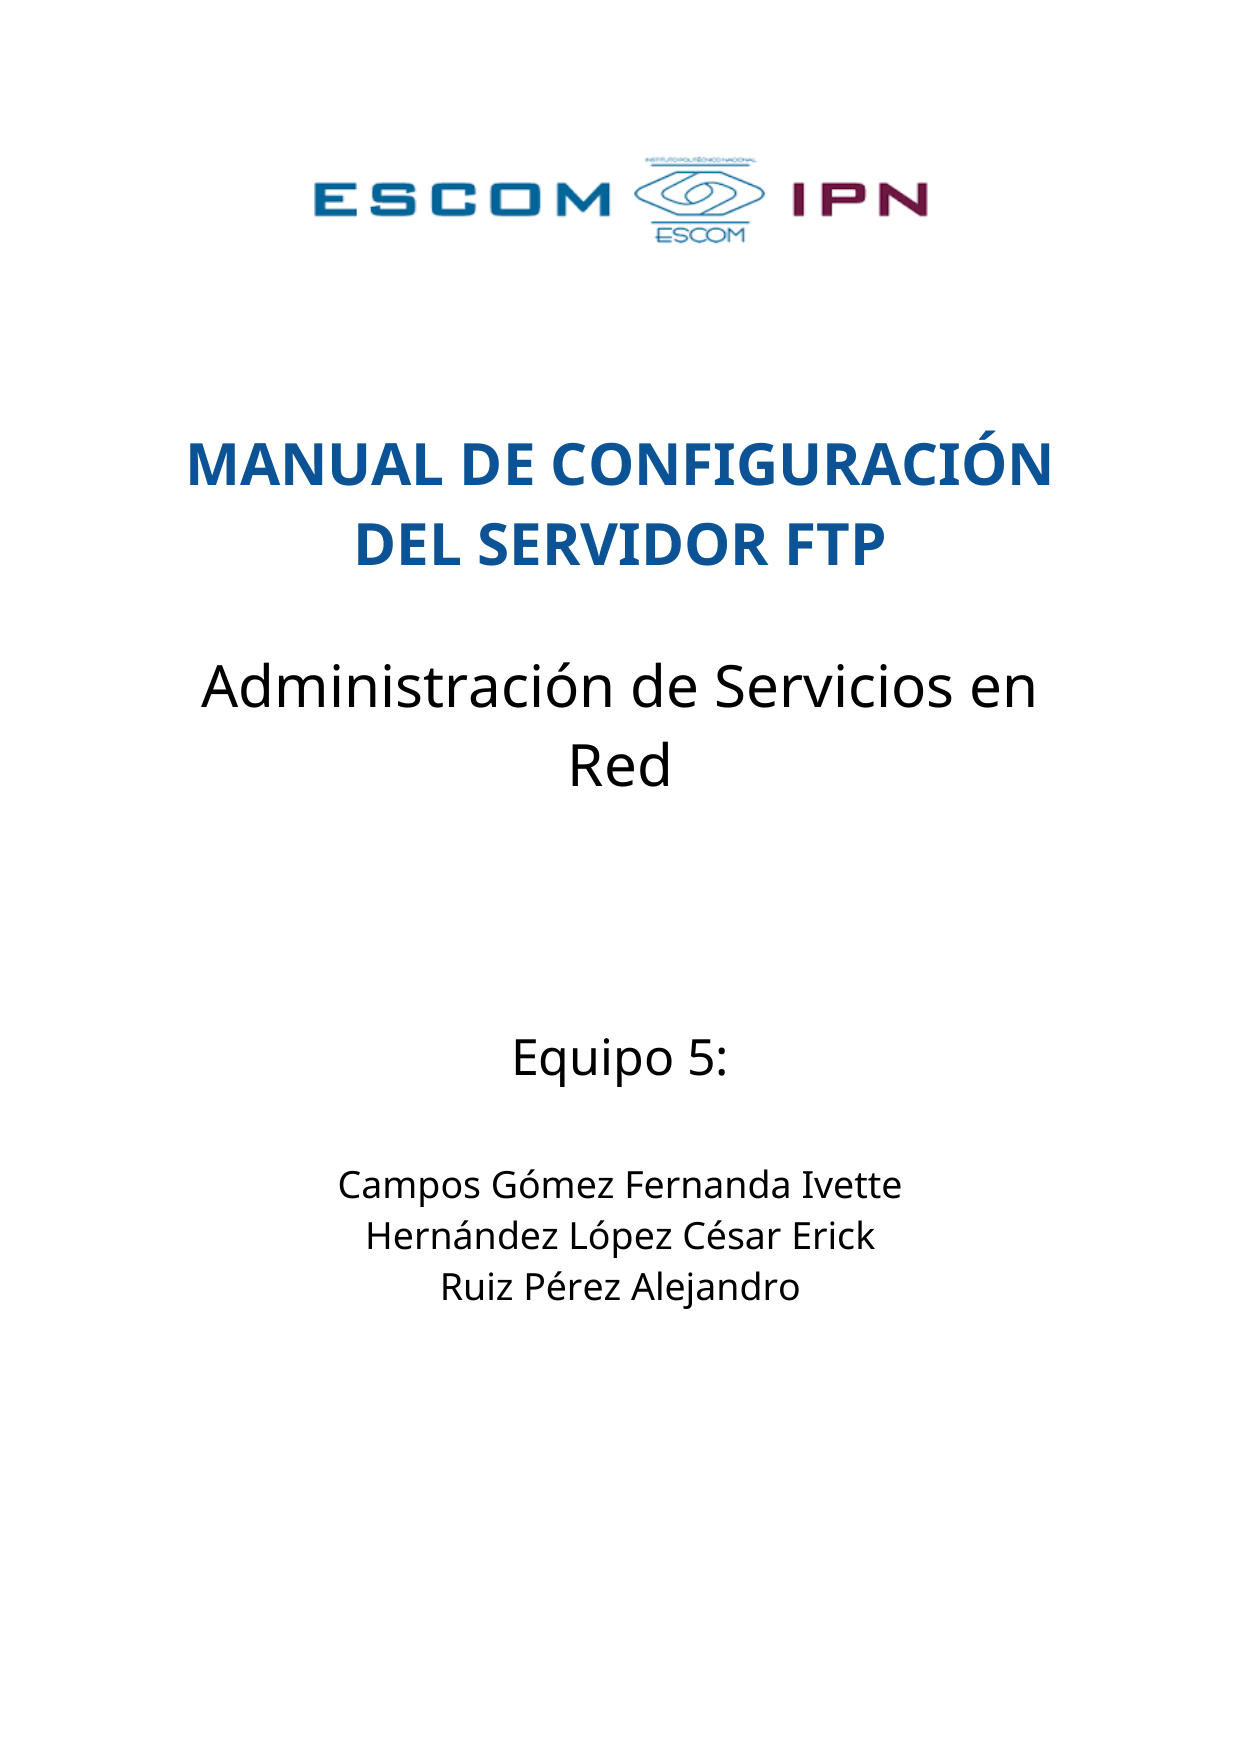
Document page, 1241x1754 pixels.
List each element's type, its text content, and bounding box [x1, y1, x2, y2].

text Equipo 5: [150, 1022, 1090, 1090]
text MANUAL DE CONFIGURACIÓN DEL SERVIDOR FTP [150, 423, 1090, 582]
text Campos Gómez Fernanda Ivette [150, 1158, 1090, 1209]
text Ruiz Pérez Alejandro [150, 1261, 1090, 1312]
text Administración de Servicios en Red [150, 644, 1090, 803]
picture [150, 150, 1091, 250]
text Hernández López César Erick [150, 1209, 1090, 1261]
